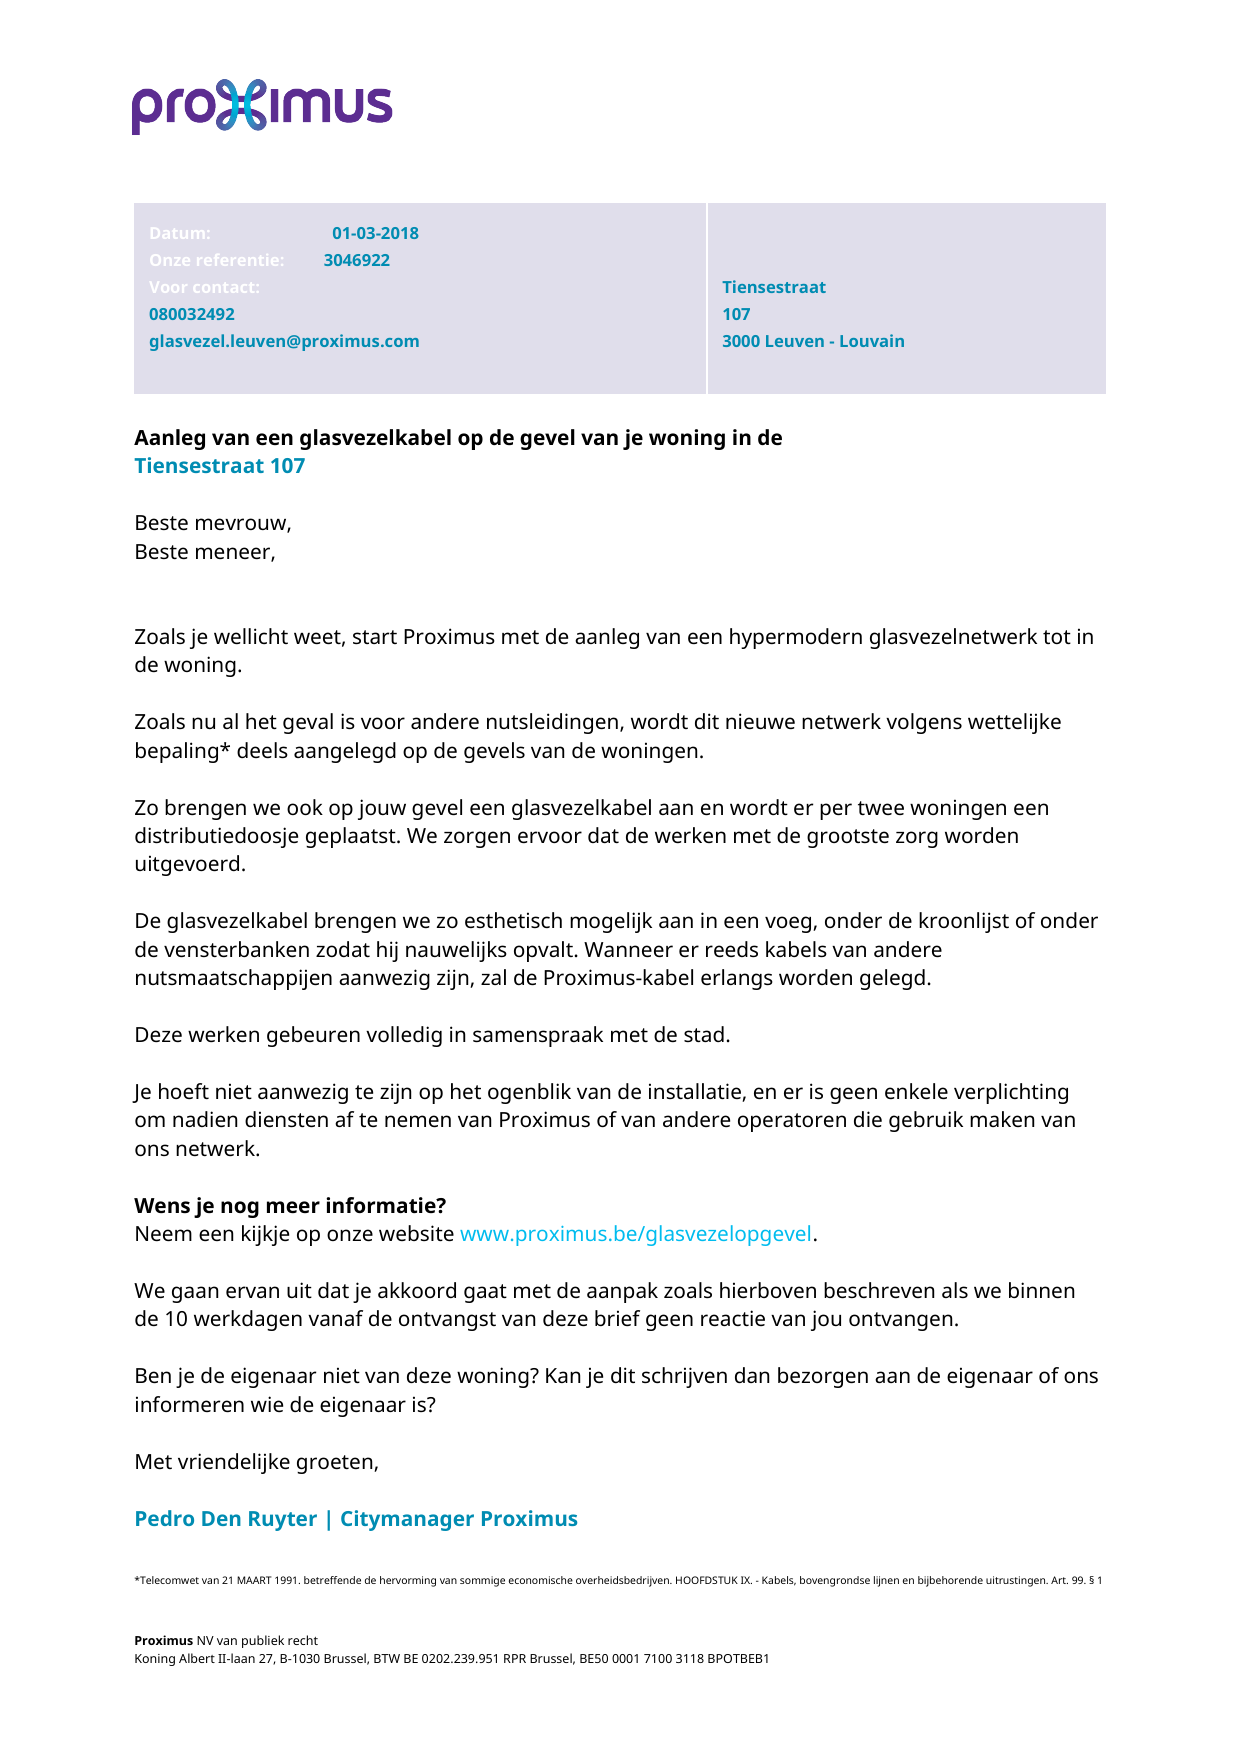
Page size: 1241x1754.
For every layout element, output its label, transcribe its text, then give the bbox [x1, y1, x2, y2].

text Beste mevrouw, [134, 508, 1106, 537]
text Zoals nu al het geval is voor andere nutsleidingen, wordt dit nieuwe netwerk volgens wettelijke bepaling* deels aangelegd op de gevels van de woningen. [134, 707, 1106, 764]
text Tiensestraat 107 [134, 451, 1106, 480]
table_header Datum: 01-03-2018 Onze referentie: 3046922 Voor contact: 080032492 glasvezel.leuven@proximus.com [134, 203, 706, 394]
text Je hoeft niet aanwezig te zijn op het ogenblik van de installatie, en er is geen enkele verplichting om nadien diensten af te nemen van Proximus of van andere operatoren die gebruik maken van ons netwerk. [134, 1077, 1106, 1162]
text Ben je de eigenaar niet van deze woning? Kan je dit schrijven dan bezorgen aan de eigenaar of ons informeren wie de eigenaar is? [134, 1361, 1106, 1418]
text Pedro Den Ruyter | Citymanager Proximus [134, 1504, 1106, 1532]
text Met vriendelijke groeten, [134, 1447, 1106, 1475]
text De glasvezelkabel brengen we zo esthetisch mogelijk aan in een voeg, onder de kroonlijst of onder de vensterbanken zodat hij nauwelijks opvalt. Wanneer er reeds kabels van andere nutsmaatschappijen aanwezig zijn, zal de Proximus-kabel erlangs worden gelegd. [134, 906, 1106, 992]
text Deze werken gebeuren volledig in samenspraak met de stad. [134, 1020, 1106, 1049]
text Zo brengen we ook op jouw gevel een glasvezelkabel aan en wordt er per twee woningen een distributiedoosje geplaatst. We zorgen ervoor dat de werken met de grootste zorg worden uitgevoerd. [134, 793, 1106, 878]
table_header Tiensestraat 107 3000 Leuven - Louvain [708, 203, 1106, 394]
text *Telecomwet van 21 MAART 1991. betreffende de hervorming van sommige economische overheidsbedrijven. HOOFDSTUK IX. - Kabels, bovengrondse lijnen en bijbehorende uitrustingen. Art. 99. § 1 [134, 1561, 1106, 1588]
text We gaan ervan uit dat je akkoord gaat met de aanpak zoals hierboven beschreven als we binnen de 10 werkdagen vanaf de ontvangst van deze brief geen reactie van jou ontvangen. [134, 1276, 1106, 1333]
text Neem een kijkje op onze website www.proximus.be/glasvezelopgevel. [134, 1219, 1106, 1248]
text Beste meneer, [134, 537, 1106, 565]
text Wens je nog meer informatie? [134, 1191, 1106, 1219]
picture [0, 0, 1241, 149]
text Zoals je wellicht weet, start Proximus met de aanleg van een hypermodern glasvezelnetwerk tot in de woning. [134, 622, 1106, 679]
text Aanleg van een glasvezelkabel op de gevel van je woning in de [134, 423, 1106, 451]
